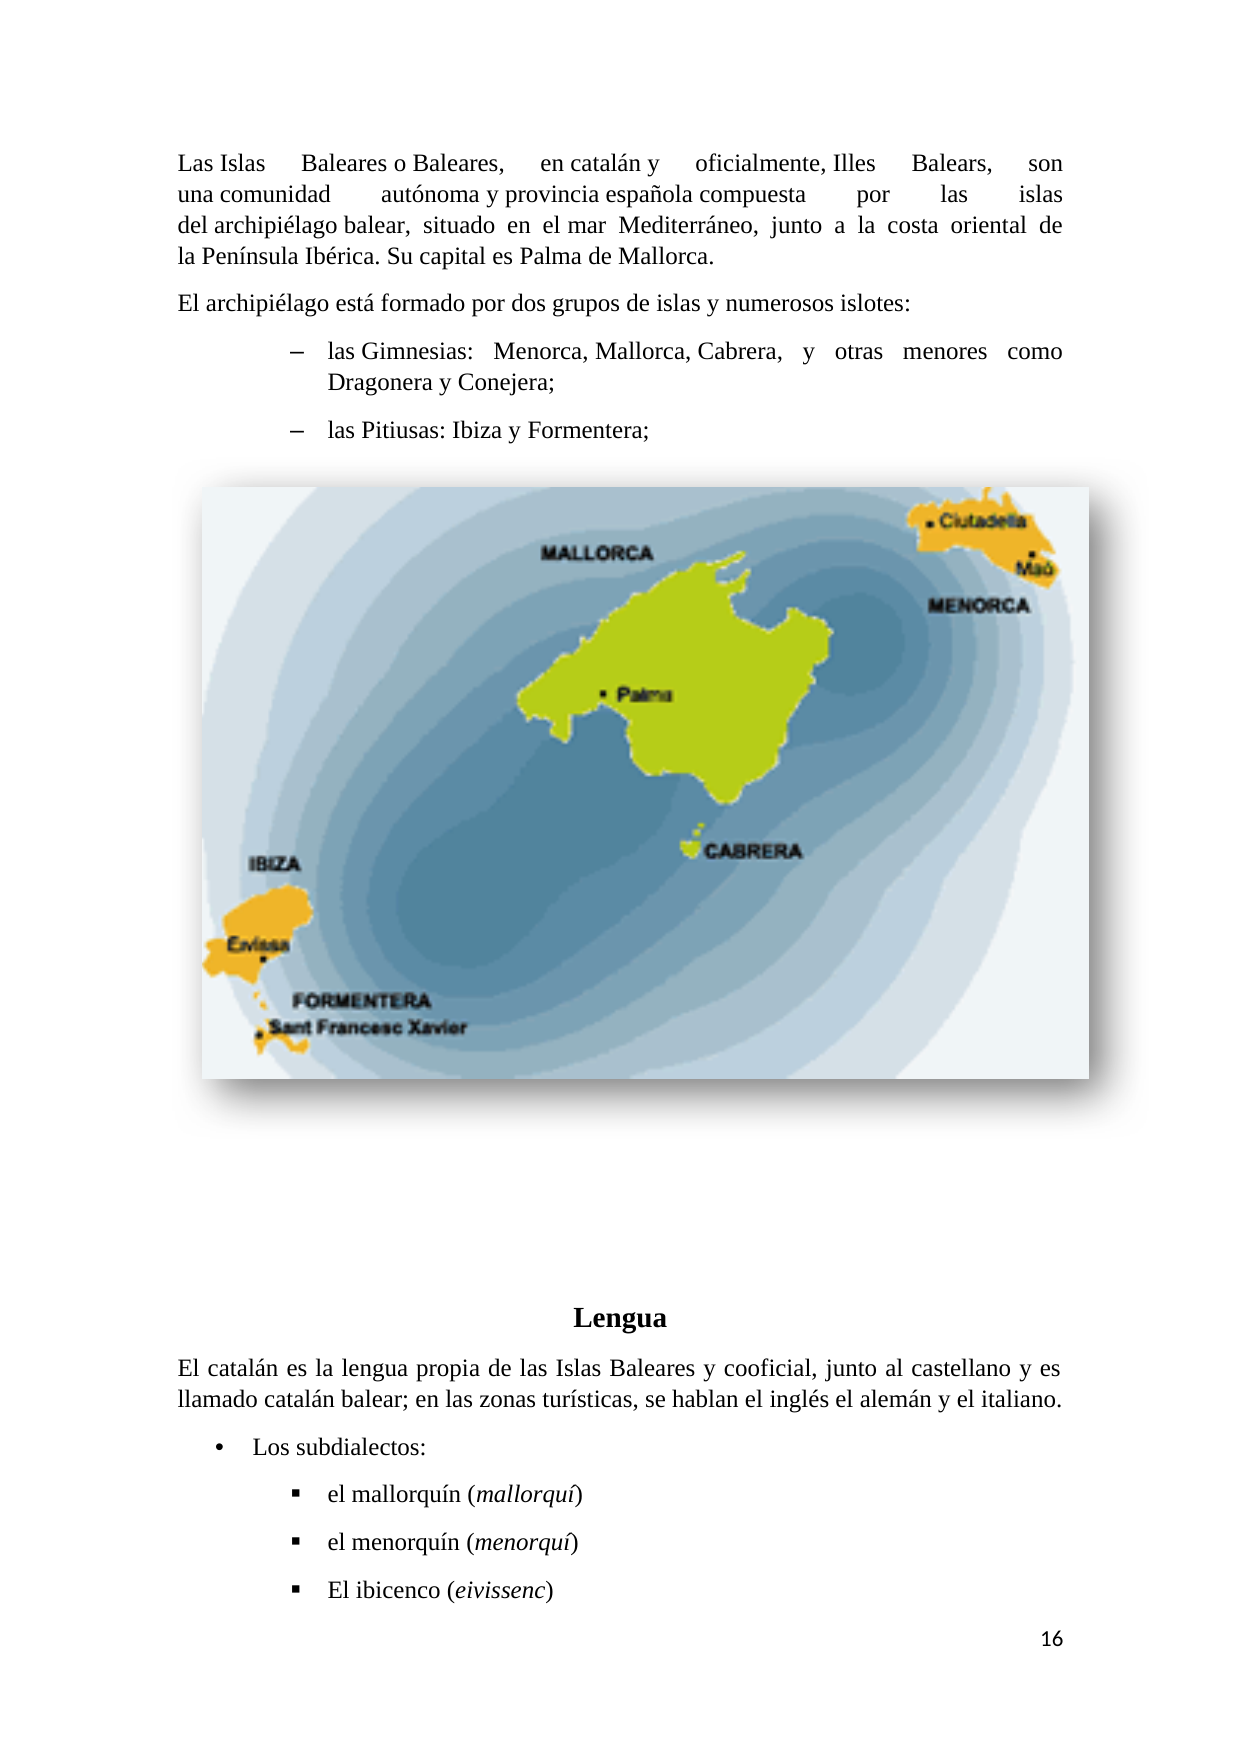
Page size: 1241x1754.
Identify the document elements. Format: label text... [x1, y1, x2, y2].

list las Gimnesias: Menorca, Mallorca, Cabrera, y otras menores como Dragonera y Conejera; [290, 336, 1063, 396]
list el menorquín (menorquí) [290, 1527, 1063, 1556]
list Los subdialectos: [215, 1431, 1063, 1460]
picture [202, 487, 1089, 1079]
text El catalán es la lengua propia de las Islas Baleares y cooficial, junto al castellano y es llamado catalán balear; en las zonas turísticas, se hablan el inglés el alemán y el italiano. [177, 1353, 1063, 1412]
list el mallorquín (mallorquí) [290, 1479, 1063, 1508]
list las Pitiusas: Ibiza y Formentera; [290, 415, 1063, 444]
text Lengua [177, 1300, 1063, 1333]
list El ibicenco (eivissenc) [290, 1575, 1063, 1603]
text Las Islas Baleares o Baleares, en catalán y oficialmente, Illes Balears, son una comunidad autónoma y provincia española compuesta por las islas del archipiélago balear, situado en el mar Mediterráneo, junto a la costa oriental de la Península Ibérica. Su capital es Palma de Mallorca. [177, 148, 1063, 269]
text El archipiélago está formado por dos grupos de islas y numerosos islotes: [177, 288, 1063, 317]
